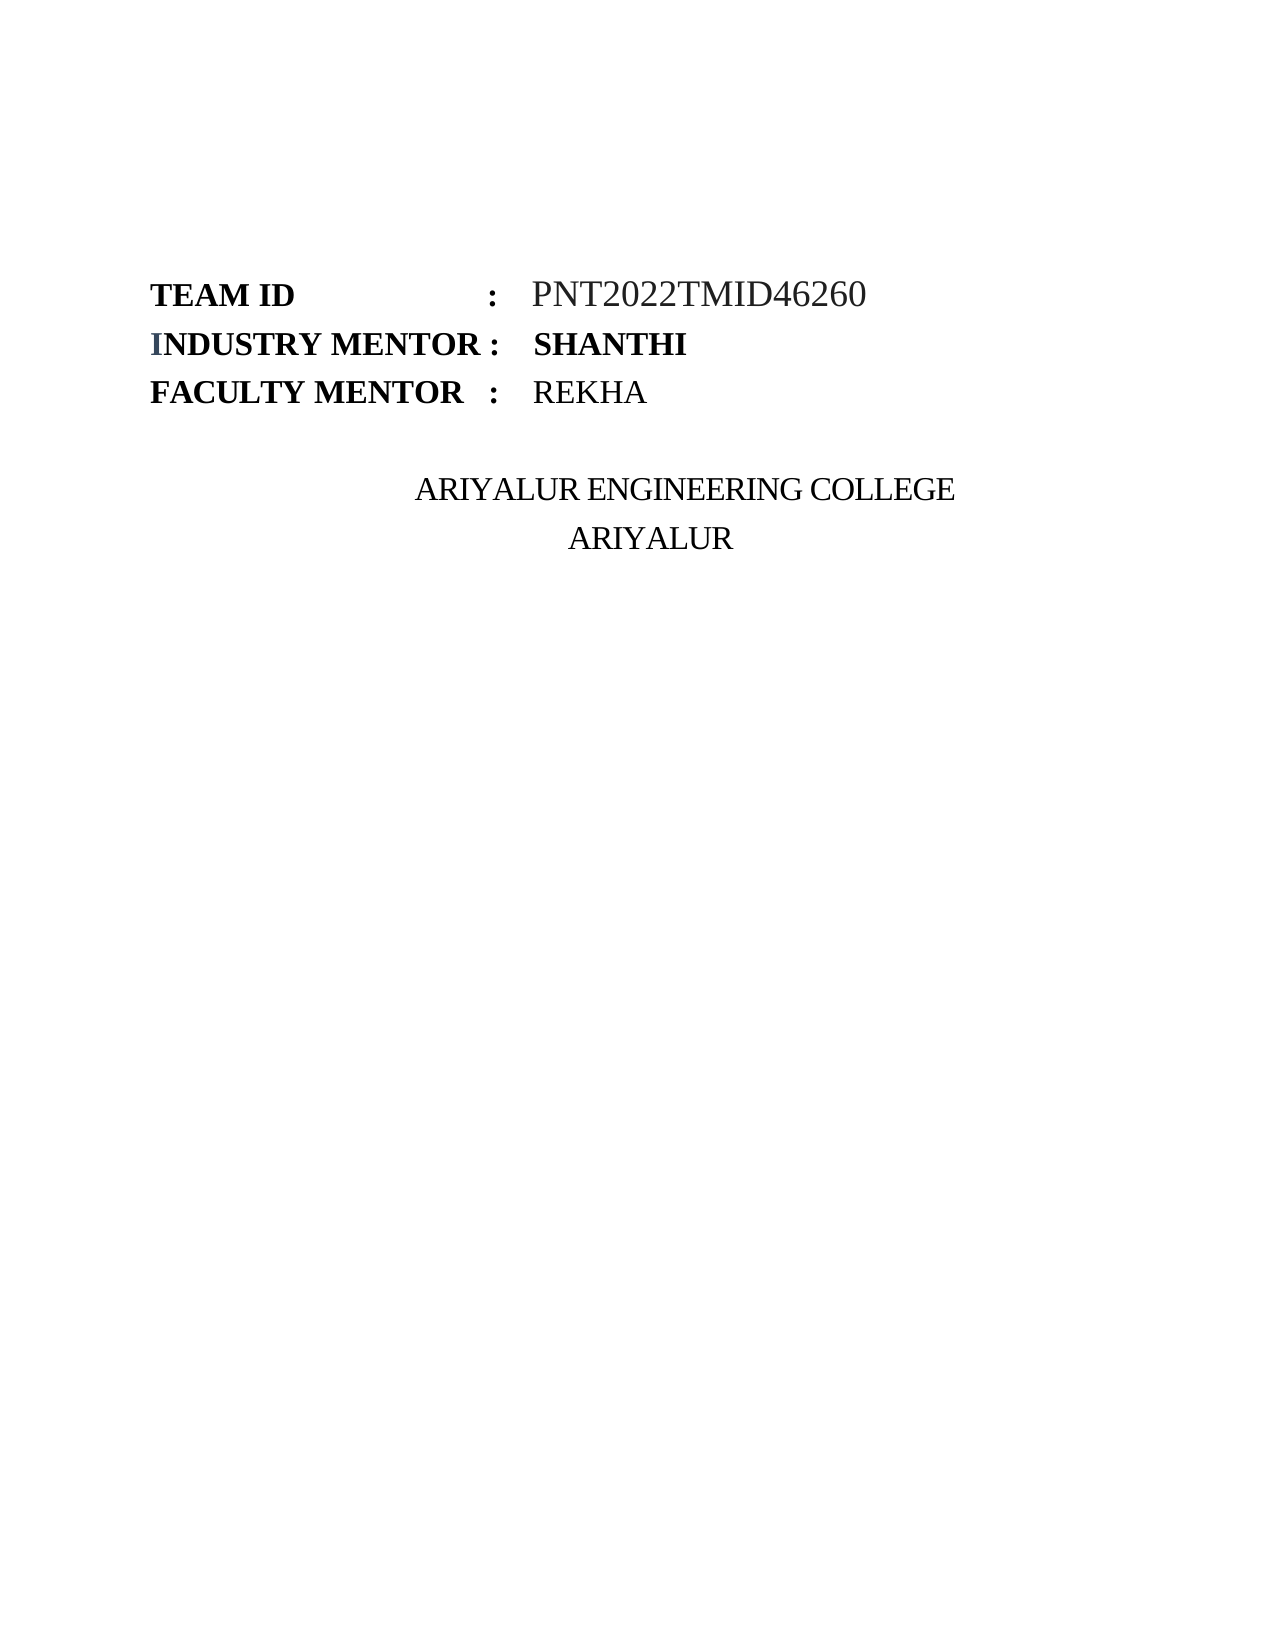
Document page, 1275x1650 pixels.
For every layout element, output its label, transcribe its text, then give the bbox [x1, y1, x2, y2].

text INDUSTRY MENTOR : SHANTHI [150, 324, 1152, 363]
text FACULTY MENTOR : REKHA [150, 373, 1152, 411]
text ARIYALUR ENGINEERING COLLEGE [133, 469, 1152, 508]
text TEAM ID : PNT2022TMID46260 [133, 271, 1152, 314]
text ARIYALUR [150, 518, 1152, 556]
